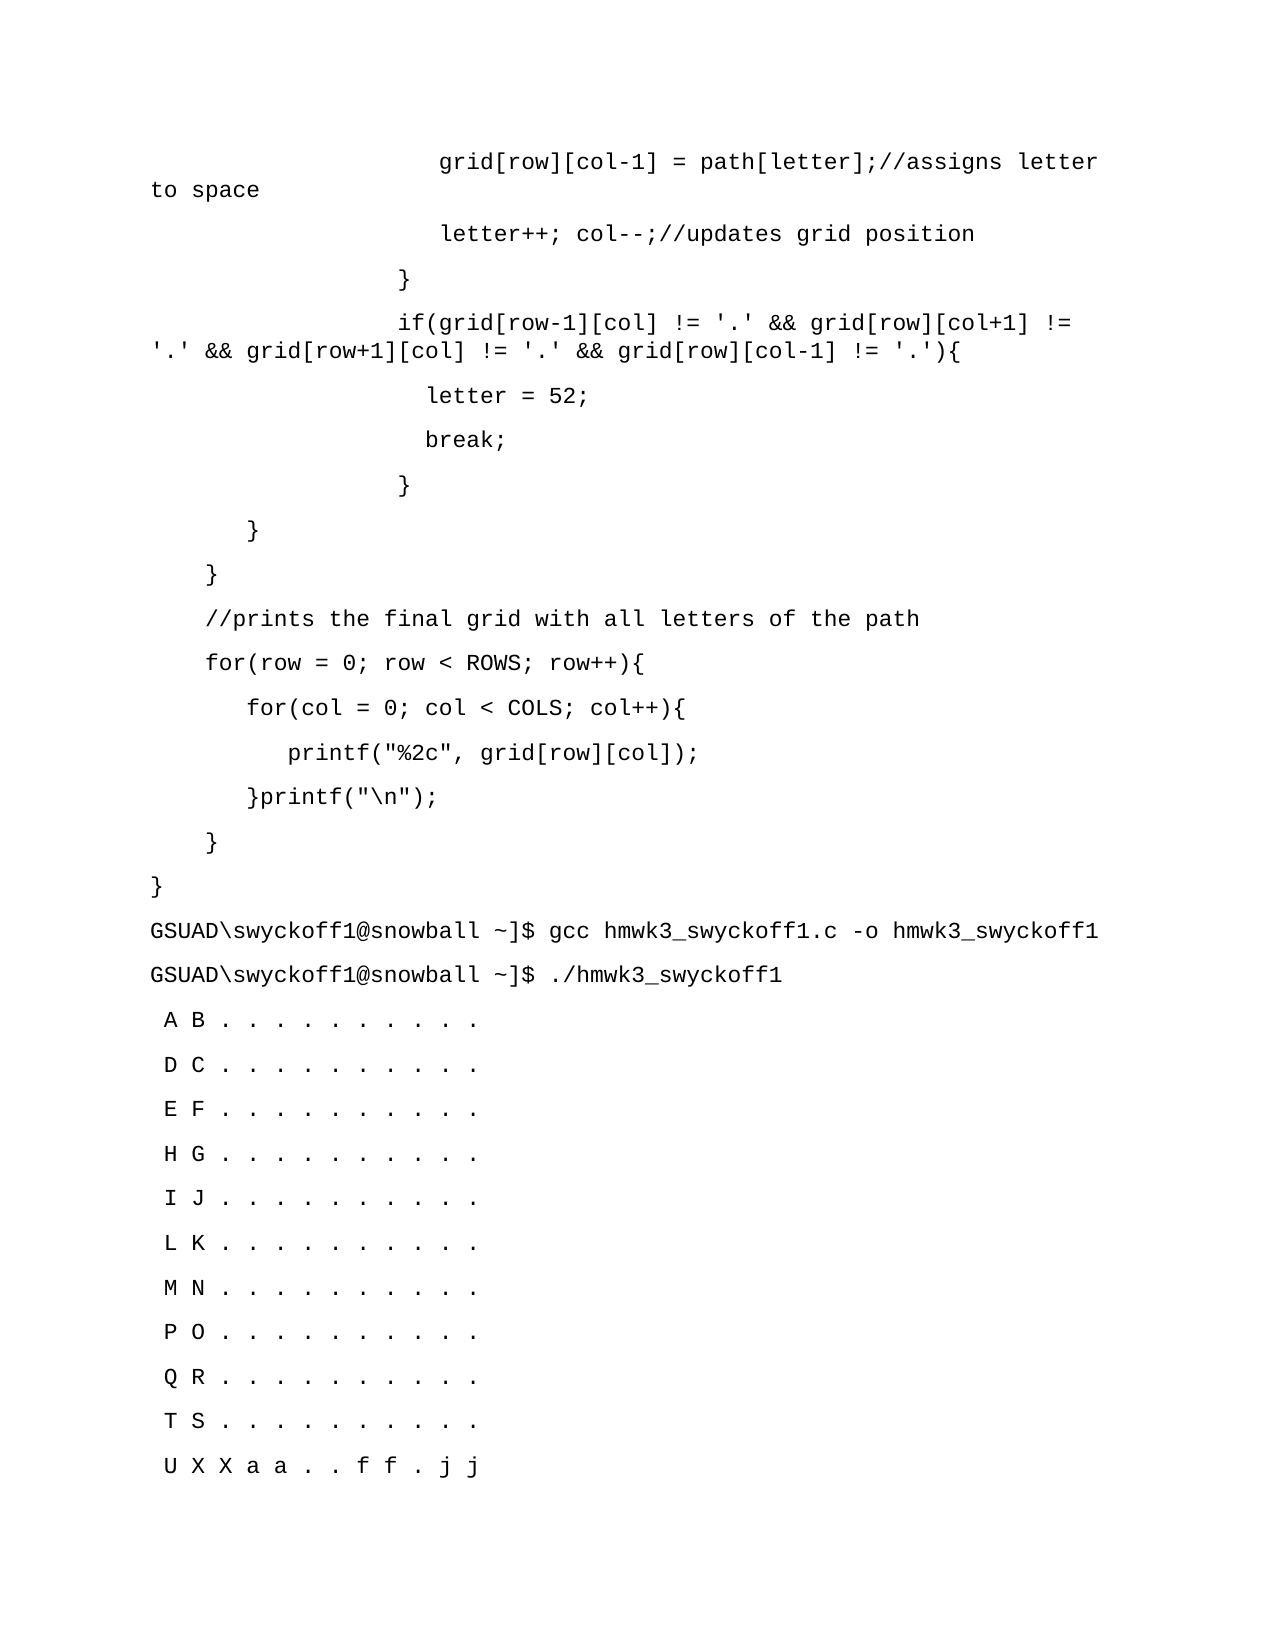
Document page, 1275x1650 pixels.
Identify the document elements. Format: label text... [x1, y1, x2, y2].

text U X X a a . . f f . j j [150, 1454, 1125, 1480]
text GSUAD\swyckoff1@snowball ~]$ ./hmwk3_swyckoff1 [150, 964, 1125, 990]
text P O . . . . . . . . . . [150, 1320, 1125, 1346]
text //prints the final grid with all letters of the path [150, 607, 1125, 633]
text printf("%2c", grid[row][col]); [150, 741, 1125, 767]
text }printf("\n"); [150, 785, 1125, 811]
text letter = 52; [150, 384, 1125, 410]
text L K . . . . . . . . . . [150, 1231, 1125, 1257]
text D C . . . . . . . . . . [150, 1053, 1125, 1079]
text break; [150, 429, 1125, 455]
text I J . . . . . . . . . . [150, 1187, 1125, 1213]
text } [150, 518, 1125, 544]
text } [150, 830, 1125, 856]
text grid[row][col-1] = path[letter];//assigns letter to space [150, 150, 1125, 204]
text for(col = 0; col < COLS; col++){ [150, 696, 1125, 722]
text E F . . . . . . . . . . [150, 1097, 1125, 1123]
text } [150, 874, 1125, 901]
text } [150, 267, 1125, 293]
text } [150, 473, 1125, 499]
text M N . . . . . . . . . . [150, 1276, 1125, 1302]
text GSUAD\swyckoff1@snowball ~]$ gcc hmwk3_swyckoff1.c -o hmwk3_swyckoff1 [150, 919, 1125, 945]
text letter++; col--;//updates grid position [150, 222, 1125, 248]
text A B . . . . . . . . . . [150, 1008, 1125, 1034]
text H G . . . . . . . . . . [150, 1142, 1125, 1168]
text for(row = 0; row < ROWS; row++){ [150, 652, 1125, 678]
text T S . . . . . . . . . . [150, 1409, 1125, 1436]
text } [150, 562, 1125, 588]
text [150, 312, 1125, 366]
text Q R . . . . . . . . . . [150, 1365, 1125, 1391]
